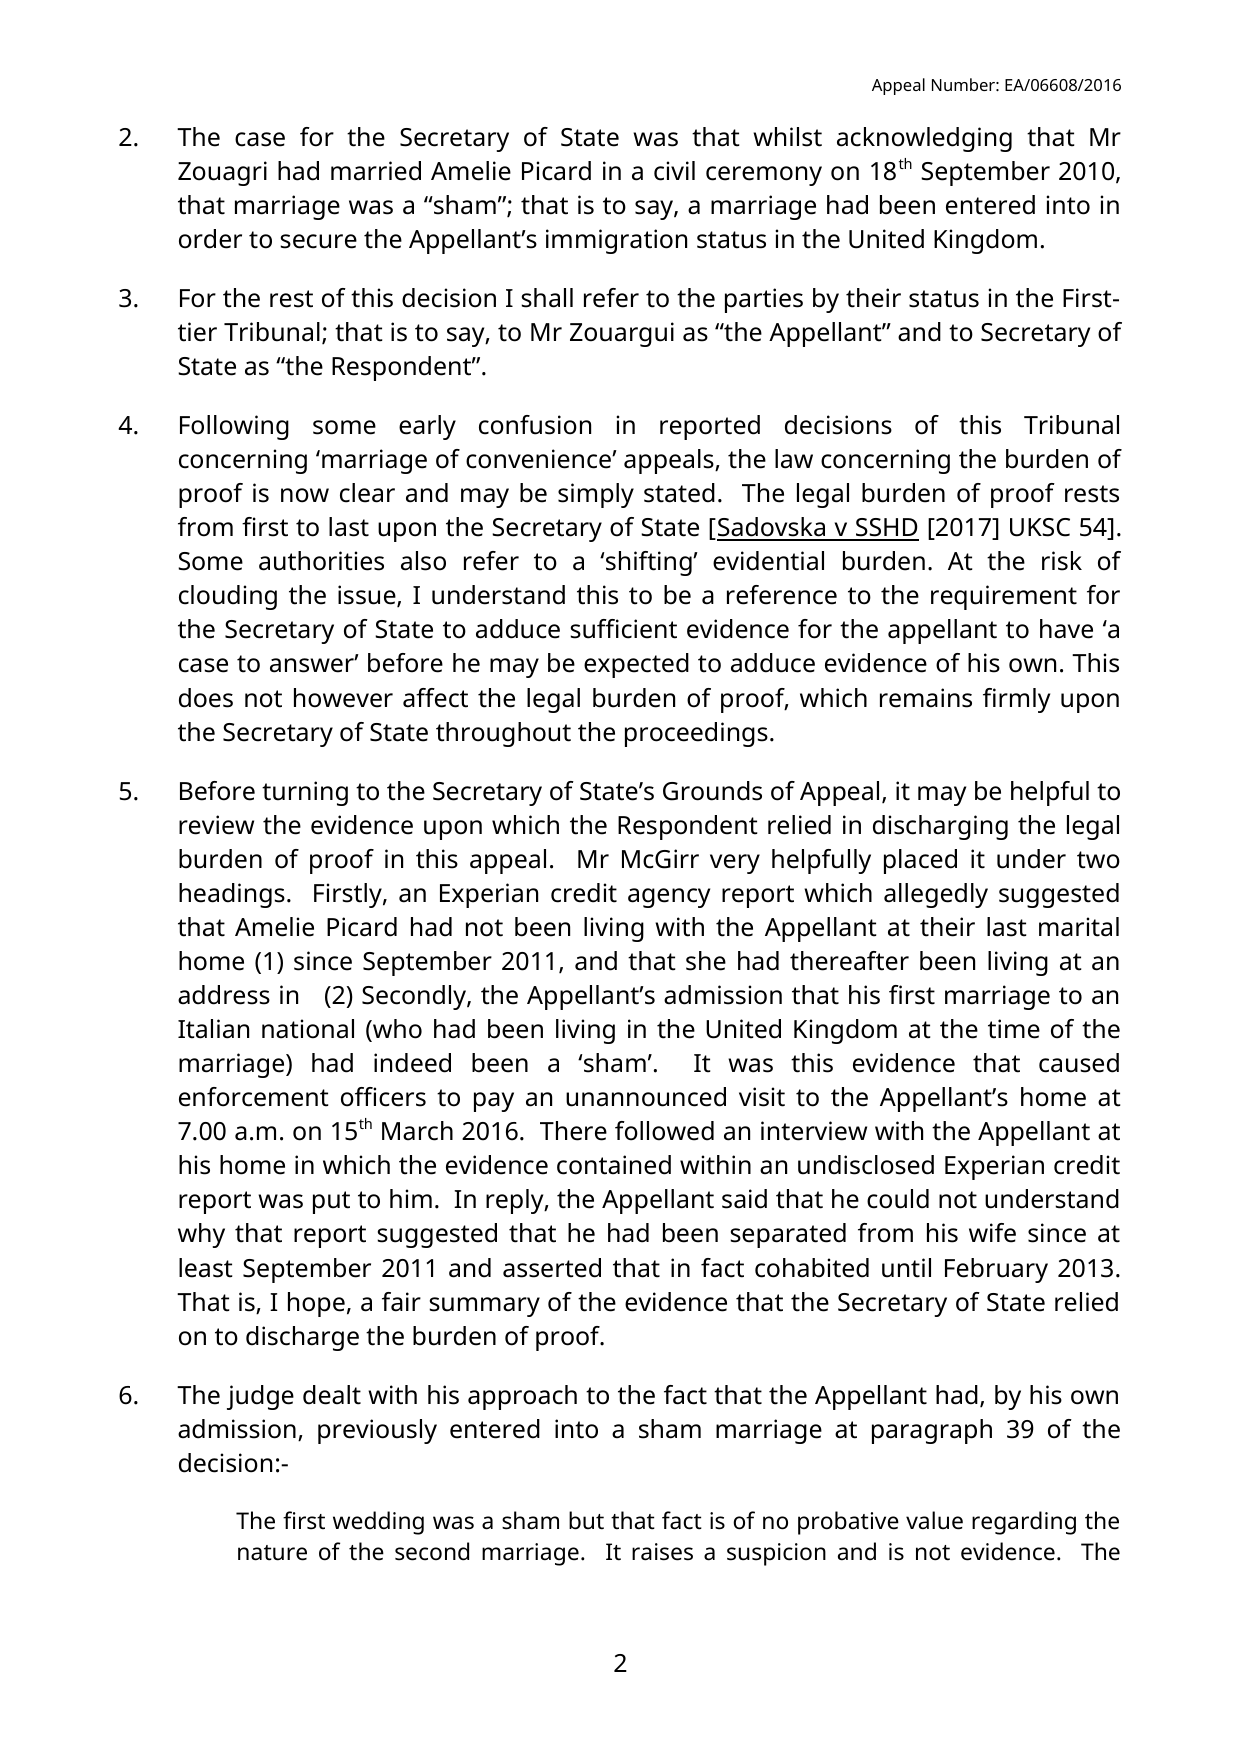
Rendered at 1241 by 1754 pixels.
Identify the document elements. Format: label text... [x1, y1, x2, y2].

list Before turning to the Secretary of State’s Grounds of Appeal, it may be helpful to review the evidence upon which the Respondent relied in discharging the legal burden of proof in this appeal. Mr McGirr very helpfully placed it under two headings. Firstly, an Experian credit agency report which allegedly suggested that Amelie Picard had not been living with the Appellant at their last marital home (1) since September 2011, and that she had thereafter been living at an address in (2) Secondly, the Appellant’s admission that his first marriage to an Italian national (who had been living in the United Kingdom at the time of the marriage) had indeed been a ‘sham’. It was this evidence that caused enforcement officers to pay an unannounced visit to the Appellant’s home at 7.00 a.m. on 15th March 2016. There followed an interview with the Appellant at his home in which the evidence contained within an undisclosed Experian credit report was put to him. In reply, the Appellant said that he could not understand why that report suggested that he had been separated from his wife since at least September 2011 and asserted that in fact cohabited until February 2013. That is, I hope, a fair summary of the evidence that the Secretary of State relied on to discharge the burden of proof. [118, 773, 1122, 1352]
list For the rest of this decision I shall refer to the parties by their status in the First-tier Tribunal; that is to say, to Mr Zouargui as “the Appellant” and to Secretary of State as “the Respondent”. [118, 281, 1122, 383]
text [236, 1504, 1122, 1567]
list The judge dealt with his approach to the fact that the Appellant had, by his own admission, previously entered into a sham marriage at paragraph 39 of the decision:- [118, 1377, 1122, 1479]
list Following some early confusion in reported decisions of this Tribunal concerning ‘marriage of convenience’ appeals, the law concerning the burden of proof is now clear and may be simply stated. The legal burden of proof rests from first to last upon the Secretary of State [Sadovska v SSHD [2017] UKSC 54]. Some authorities also refer to a ‘shifting’ evidential burden. At the risk of clouding the issue, I understand this to be a reference to the requirement for the Secretary of State to adduce sufficient evidence for the appellant to have ‘a case to answer’ before he may be expected to adduce evidence of his own. This does not however affect the legal burden of proof, which remains firmly upon the Secretary of State throughout the proceedings. [118, 408, 1122, 748]
list The case for the Secretary of State was that whilst acknowledging that Mr Zouagri had married Amelie Picard in a civil ceremony on 18th September 2010, that marriage was a “sham”; that is to say, a marriage had been entered into in order to secure the Appellant’s immigration status in the . [118, 119, 1122, 256]
